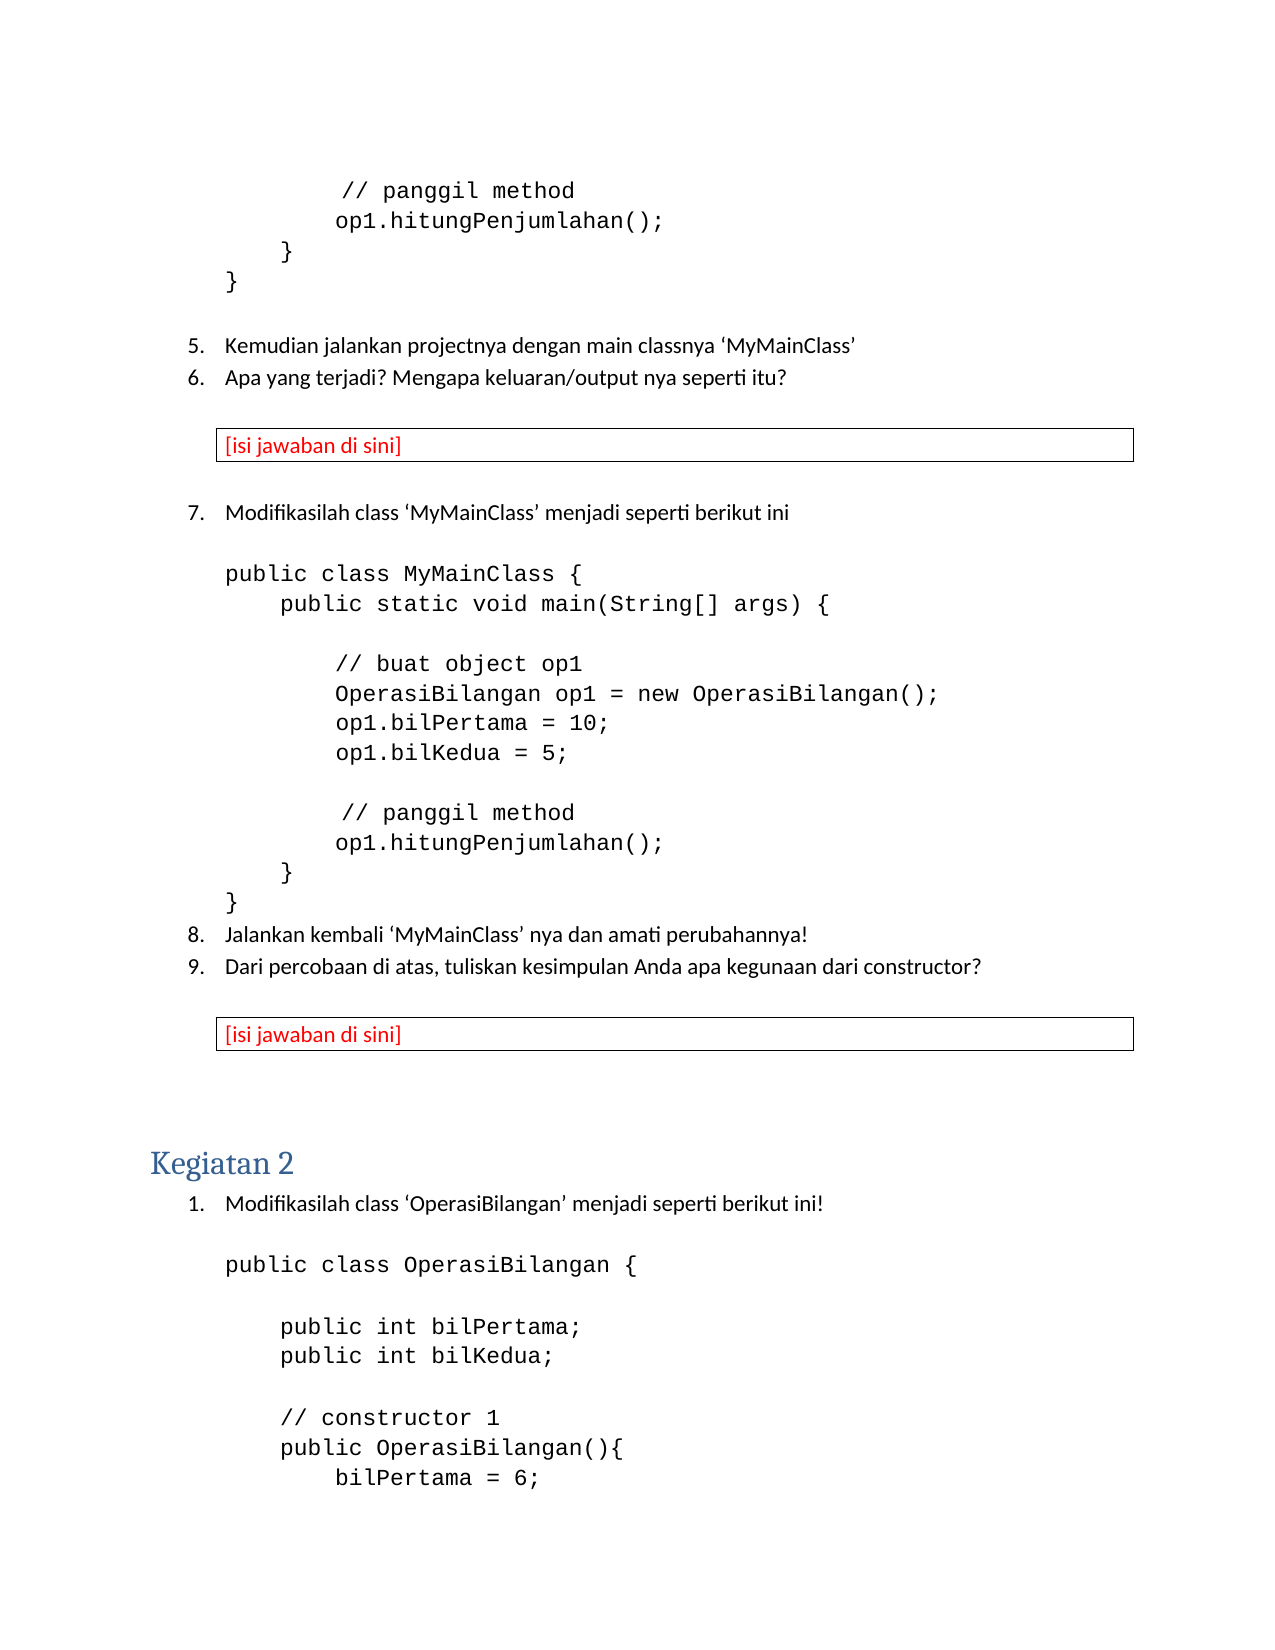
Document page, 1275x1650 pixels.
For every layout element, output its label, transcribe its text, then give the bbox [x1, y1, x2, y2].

list // panggil method [300, 771, 1125, 827]
list public int bilKedua; [225, 1345, 1125, 1371]
list public OperasiBilangan(){ [225, 1437, 1125, 1462]
list } [225, 269, 1125, 295]
list OperasiBilangan op1 = new OperasiBilangan(); [225, 682, 1125, 708]
list [isi jawaban di sini] [217, 429, 1133, 461]
list } [225, 239, 1125, 265]
subtitle Kegiatan 2 [150, 1144, 1125, 1183]
list public class MyMainClass { [225, 563, 1125, 589]
list op1.hitungPenjumlahan(); [225, 831, 1125, 857]
list public static void main(String[] args) { [225, 592, 1125, 618]
list public int bilPertama; [225, 1315, 1125, 1341]
list Apa yang terjadi? Mengapa keluaran/output nya seperti itu? [187, 363, 1125, 391]
list Dari percobaan di atas, tuliskan kesimpulan Anda apa kegunaan dari constructor? [187, 952, 1125, 980]
list Modifikasilah class ‘OperasiBilangan’ menjadi seperti berikut ini! [187, 1189, 1125, 1217]
list Kemudian jalankan projectnya dengan main classnya ‘MyMainClass’ [187, 331, 1125, 359]
list // panggil method [300, 150, 1125, 206]
list Jalankan kembali ‘MyMainClass’ nya dan amati perubahannya! [187, 920, 1125, 948]
list // buat object op1 [225, 652, 1125, 678]
list [isi jawaban di sini] [217, 1018, 1133, 1050]
list op1.bilKedua = 5; [300, 741, 1125, 767]
list } [225, 890, 1125, 916]
list Modifikasilah class ‘MyMainClass’ menjadi seperti berikut ini [187, 498, 1125, 526]
list public class OperasiBilangan { [225, 1253, 1125, 1279]
list // constructor 1 [225, 1407, 1125, 1433]
list bilPertama = 6; [225, 1466, 1125, 1492]
list } [225, 861, 1125, 887]
list op1.hitungPenjumlahan(); [225, 209, 1125, 236]
list op1.bilPertama = 10; [300, 712, 1125, 738]
